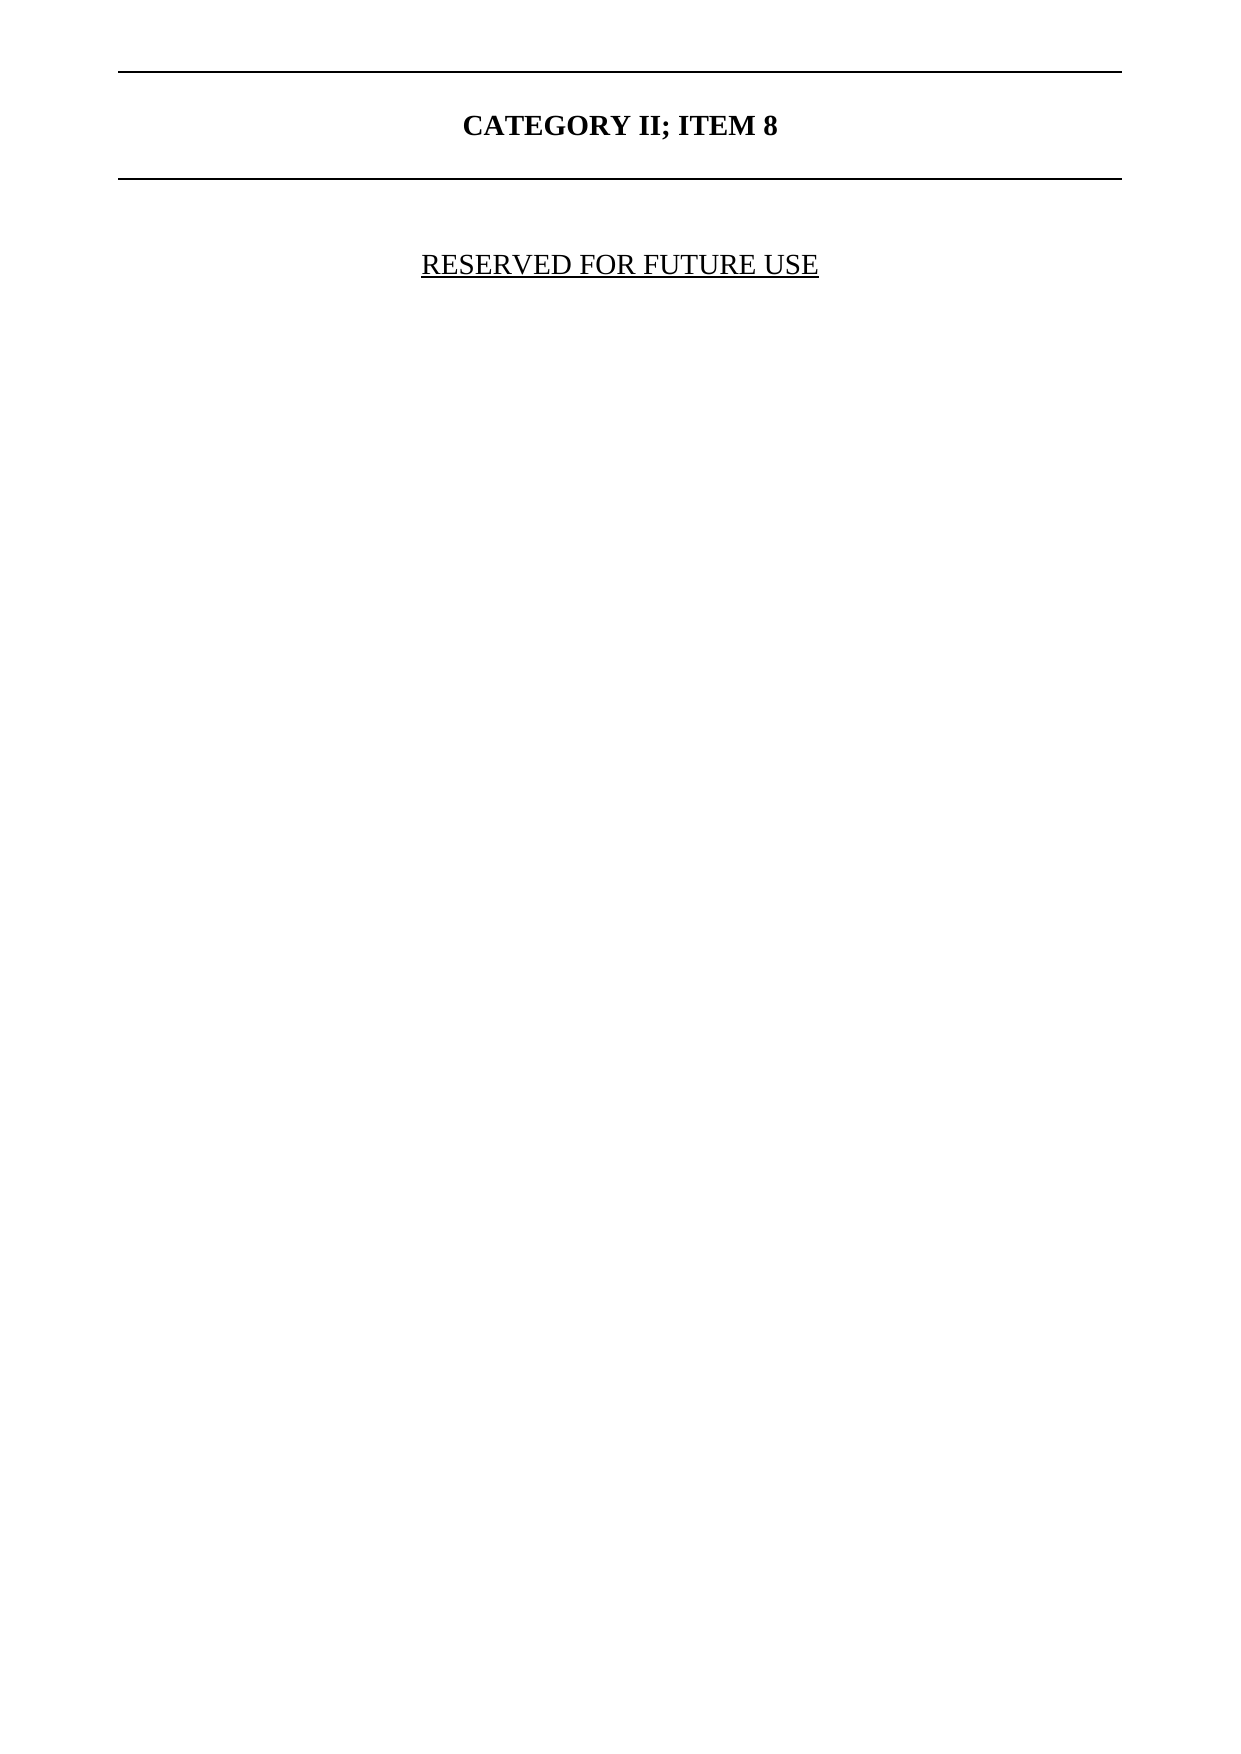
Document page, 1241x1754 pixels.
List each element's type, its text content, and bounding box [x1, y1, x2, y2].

text RESERVED FOR FUTURE USE [118, 247, 1122, 280]
